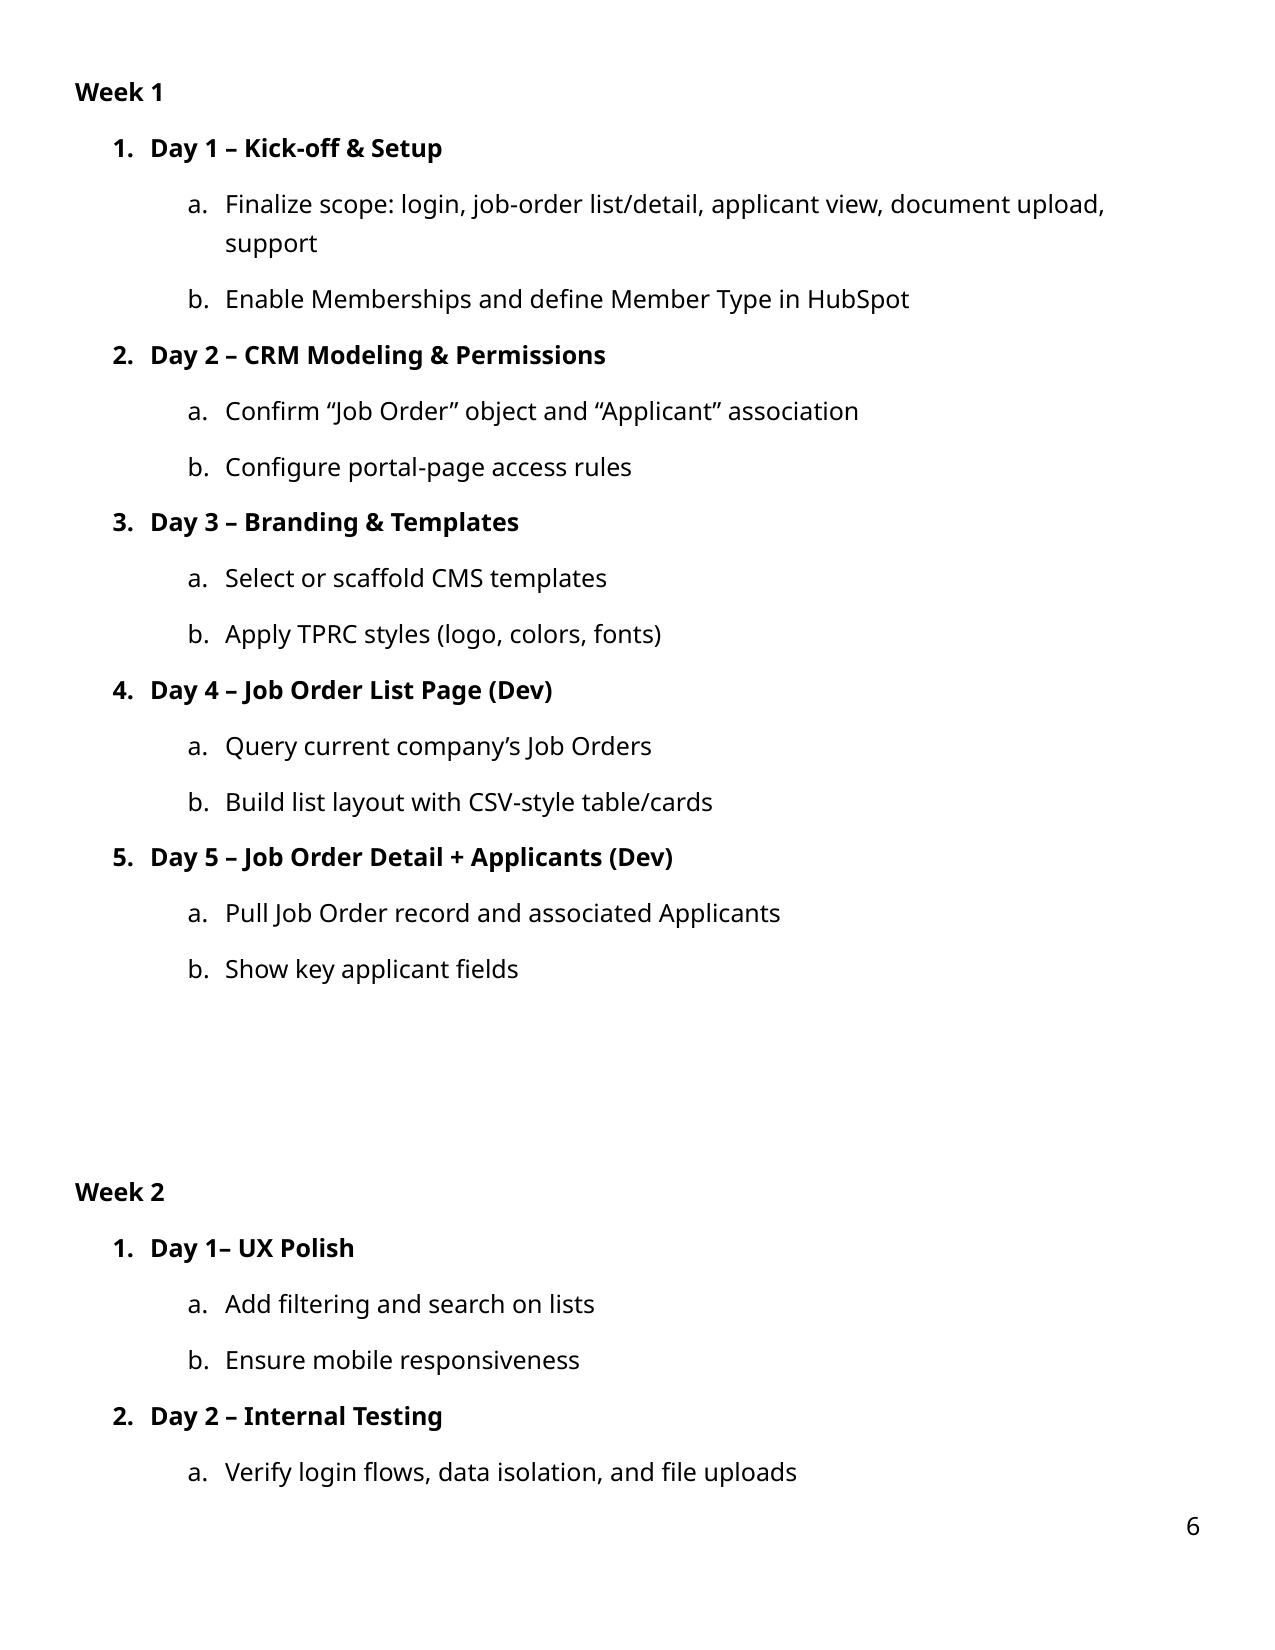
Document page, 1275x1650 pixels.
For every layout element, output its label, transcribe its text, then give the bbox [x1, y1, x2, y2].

list Day 4 – Job Order List Page (Dev) [112, 672, 1200, 707]
list Day 3 – Branding & Templates [112, 505, 1200, 539]
list Show key applicant fields [187, 952, 1200, 986]
list Add filtering and search on lists [187, 1287, 1200, 1321]
list Day 1 – Kick‑off & Setup [112, 131, 1200, 165]
list Day 2 – Internal Testing [112, 1398, 1200, 1432]
list Apply TPRC styles (logo, colors, fonts) [187, 617, 1200, 651]
list Configure portal‑page access rules [187, 449, 1200, 483]
list Ensure mobile responsiveness [187, 1342, 1200, 1377]
list Day 1– UX Polish [112, 1231, 1200, 1265]
text Week 1 [75, 75, 1200, 109]
list Pull Job Order record and associated Applicants [187, 896, 1200, 930]
list Enable Memberships and define Member Type in HubSpot [187, 282, 1200, 316]
list Select or scaffold CMS templates [187, 561, 1200, 595]
list Query current company’s Job Orders [187, 728, 1200, 762]
list Day 5 – Job Order Detail + Applicants (Dev) [112, 840, 1200, 874]
list Verify login flows, data isolation, and file uploads [187, 1454, 1200, 1488]
list Finalize scope: login, job‑order list/detail, applicant view, document upload, support [187, 187, 1200, 260]
list Day 2 – CRM Modeling & Permissions [112, 337, 1200, 372]
list Confirm “Job Order” object and “Applicant” association [187, 393, 1200, 427]
text Week 2 [75, 1175, 1200, 1209]
list Build list layout with CSV‑style table/cards [187, 784, 1200, 818]
